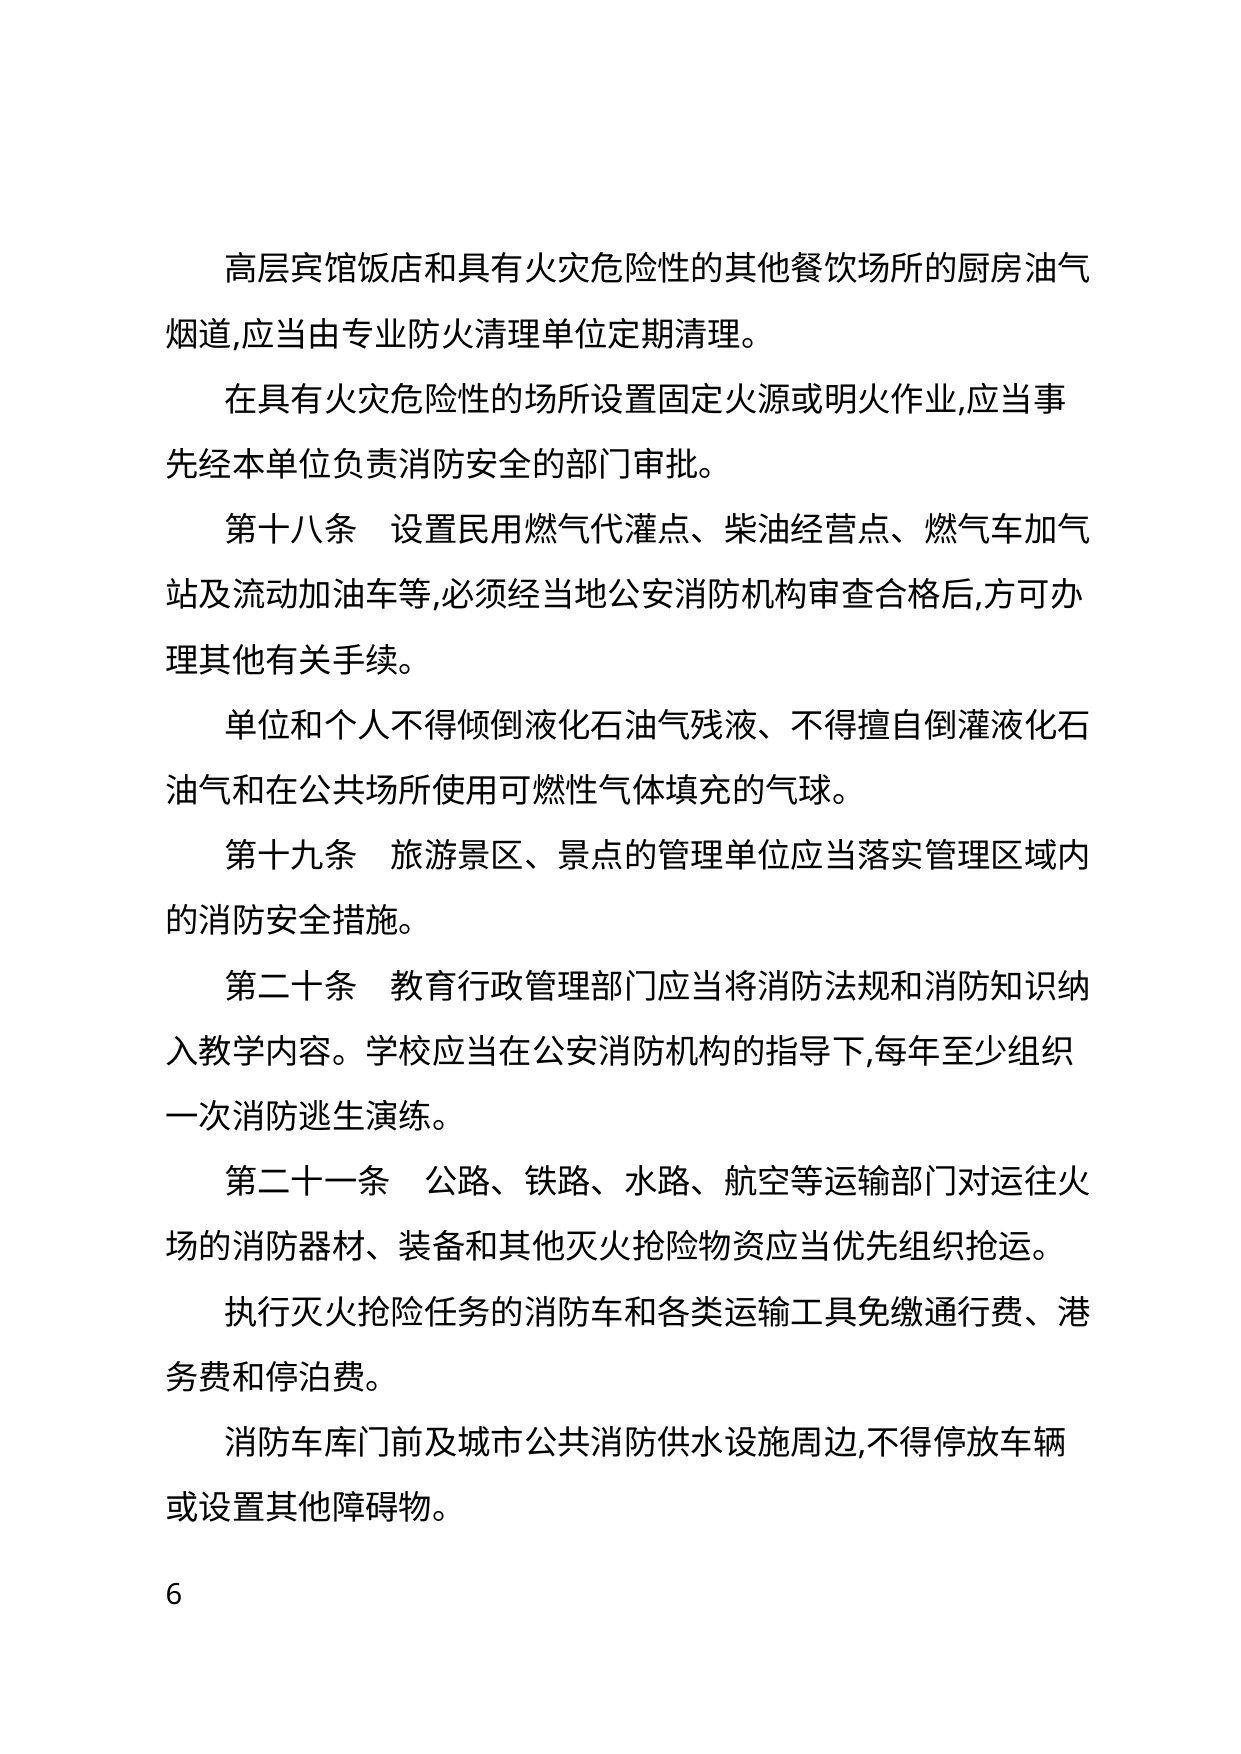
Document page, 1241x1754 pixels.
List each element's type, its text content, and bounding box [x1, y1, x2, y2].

text 执行灭火抢险任务的消防车和各类运输工具免缴通行费、港务费和停泊费。 [165, 1277, 1093, 1407]
text 第十八条 设置民用燃气代灌点、柴油经营点、燃气车加气站及流动加油车等,必须经当地公安消防机构审查合格后,方可办理其他有关手续。 [165, 494, 1093, 690]
text 第二十条 教育行政管理部门应当将消防法规和消防知识纳入教学内容。学校应当在公安消防机构的指导下,每年至少组织一次消防逃生演练。 [165, 951, 1093, 1147]
text 单位和个人不得倾倒液化石油气残液、不得擅自倒灌液化石油气和在公共场所使用可燃性气体填充的气球。 [165, 690, 1093, 821]
text 高层宾馆饭店和具有火灾危险性的其他餐饮场所的厨房油气烟道,应当由专业防火清理单位定期清理。 [165, 234, 1093, 364]
text 在具有火灾危险性的场所设置固定火源或明火作业,应当事先经本单位负责消防安全的部门审批。 [165, 364, 1093, 494]
text 第十九条 旅游景区、景点的管理单位应当落实管理区域内的消防安全措施。 [165, 821, 1093, 951]
text 消防车库门前及城市公共消防供水设施周边,不得停放车辆或设置其他障碍物。 [165, 1407, 1093, 1538]
text 第二十一条 公路、铁路、水路、航空等运输部门对运往火场的消防器材、装备和其他灭火抢险物资应当优先组织抢运。 [165, 1147, 1093, 1277]
